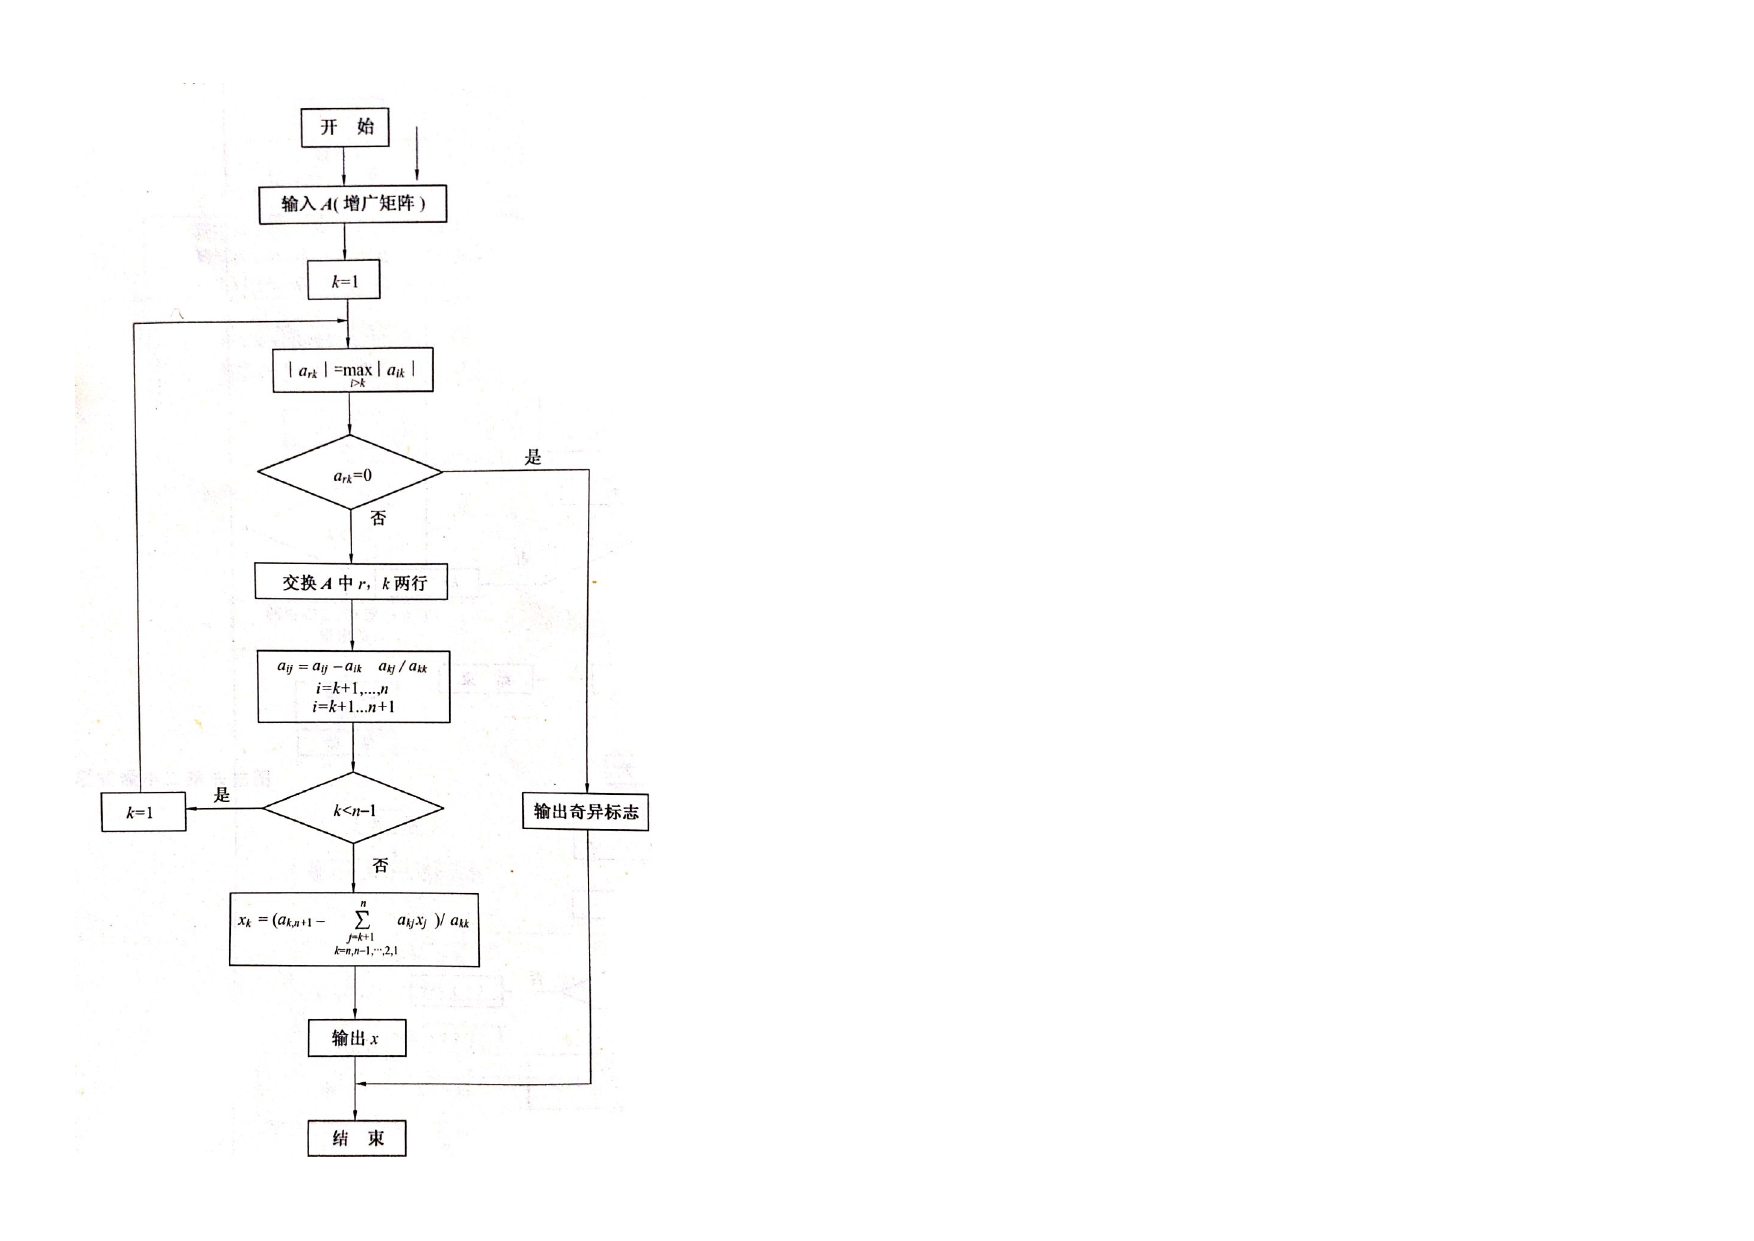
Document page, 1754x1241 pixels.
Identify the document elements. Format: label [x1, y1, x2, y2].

picture [75, 83, 652, 1157]
